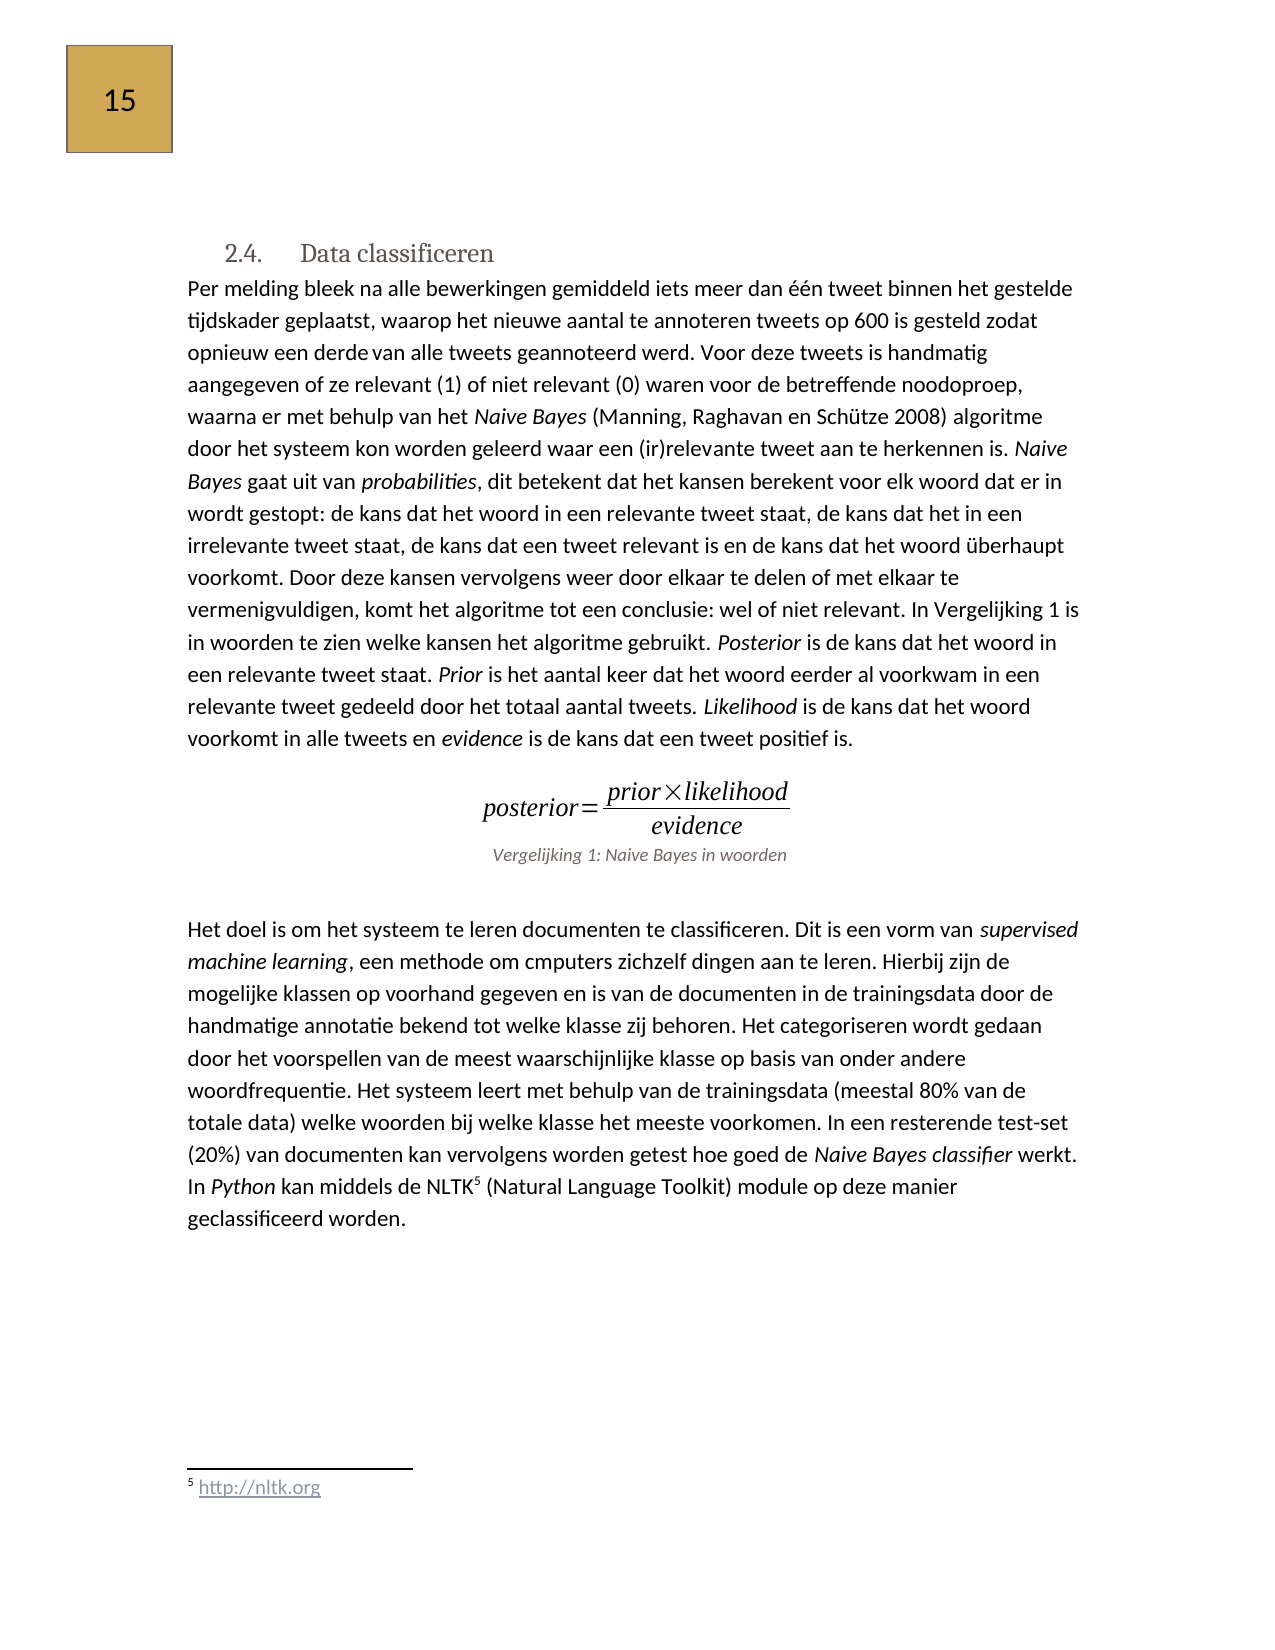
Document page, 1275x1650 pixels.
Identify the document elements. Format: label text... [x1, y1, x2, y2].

text Het doel is om het systeem te leren documenten te classificeren. Dit is een vorm van supervised machine learning, een methode om cmputers zichzelf dingen aan te leren. Hierbij zijn de mogelijke klassen op voorhand gegeven en is van de documenten in de trainingsdata door de handmatige annotatie bekend tot welke klasse zij behoren. Het categoriseren wordt gedaan door het voorspellen van de meest waarschijnlijke klasse op basis van onder andere woordfrequentie. Het systeem leert met behulp van de trainingsdata (meestal 80% van de totale data) welke woorden bij welke klasse het meeste voorkomen. In een resterende test-set (20%) van documenten kan vervolgens worden getest hoe goed de Naive Bayes classifier werkt. In Python kan middels de NLTK (Natural Language Toolkit) module op deze manier geclassificeerd worden. [187, 915, 1087, 1233]
subtitle Data classificeren [225, 238, 1087, 269]
text Per melding bleek na alle bewerkingen gemiddeld iets meer dan één tweet binnen het gestelde tijdskader geplaatst, waarop het nieuwe aantal te annoteren tweets op 600 is gesteld zodat opnieuw een derde van alle tweets geannoteerd werd. Voor deze tweets is handmatig aangegeven of ze relevant (1) of niet relevant (0) waren voor de betreffende noodoproep, waarna er met behulp van het Naive Bayes algoritme door het systeem kon worden geleerd waar een (ir)relevante tweet aan te herkennen is. Naive Bayes gaat uit van probabilities, dit betekent dat het kansen berekent voor elk woord dat er in wordt gestopt: de kans dat het woord in een relevante tweet staat, de kans dat het in een irrelevante tweet staat, de kans dat een tweet relevant is en de kans dat het woord überhaupt voorkomt. Door deze kansen vervolgens weer door elkaar te delen of met elkaar te vermenigvuldigen, komt het algoritme tot een conclusie: wel of niet relevant. In Vergelijking 1 is in woorden te zien welke kansen het algoritme gebruikt. Posterior is de kans dat het woord in een relevante tweet staat. Prior is het aantal keer dat het woord eerder al voorkwam in een relevante tweet gedeeld door het totaal aantal tweets. Likelihood is de kans dat het woord voorkomt in alle tweets en evidence is de kans dat een tweet positief is. [187, 274, 1087, 752]
